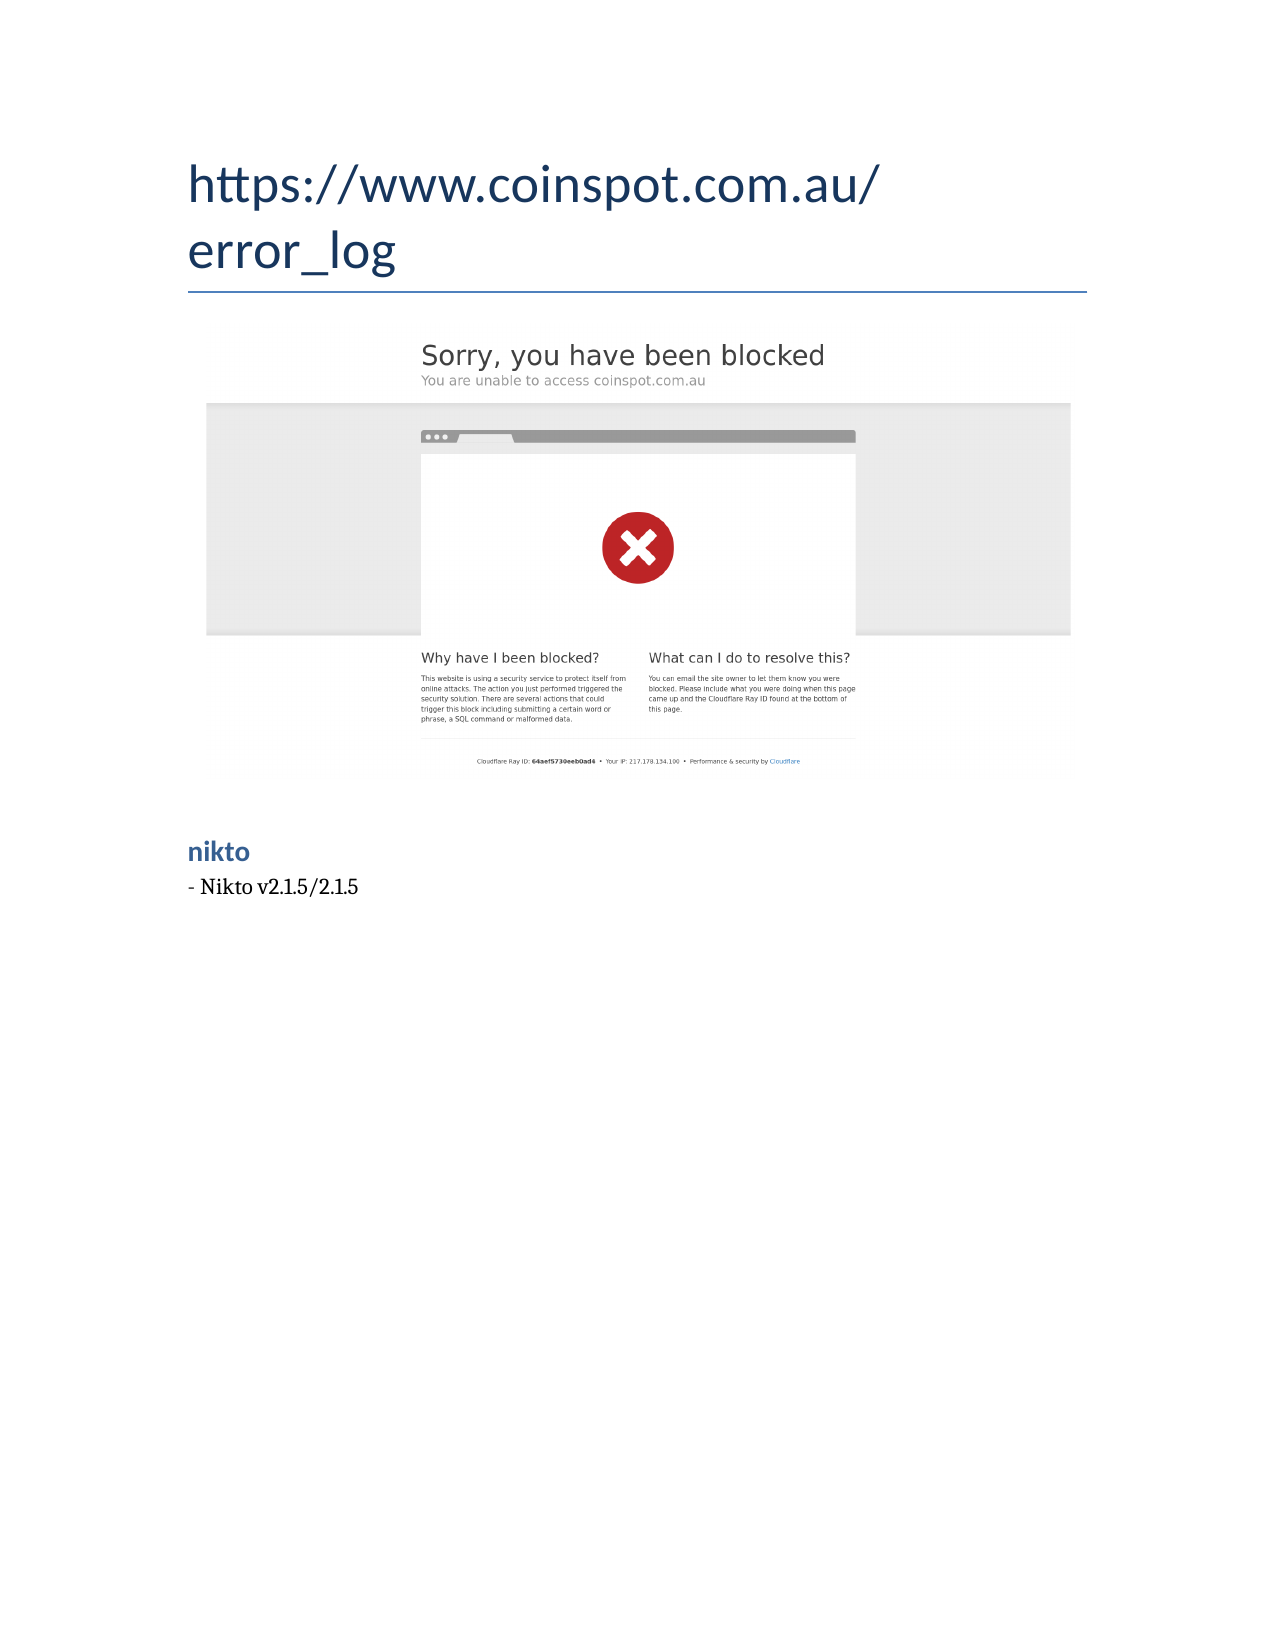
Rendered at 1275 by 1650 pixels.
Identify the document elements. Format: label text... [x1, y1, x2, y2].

text - Nikto v2.1.5/2.1.5 [187, 874, 1087, 930]
subtitle nikto [187, 833, 1087, 868]
title https://www.coinspot.com.au/error_log [187, 150, 1087, 293]
picture [206, 323, 1075, 779]
